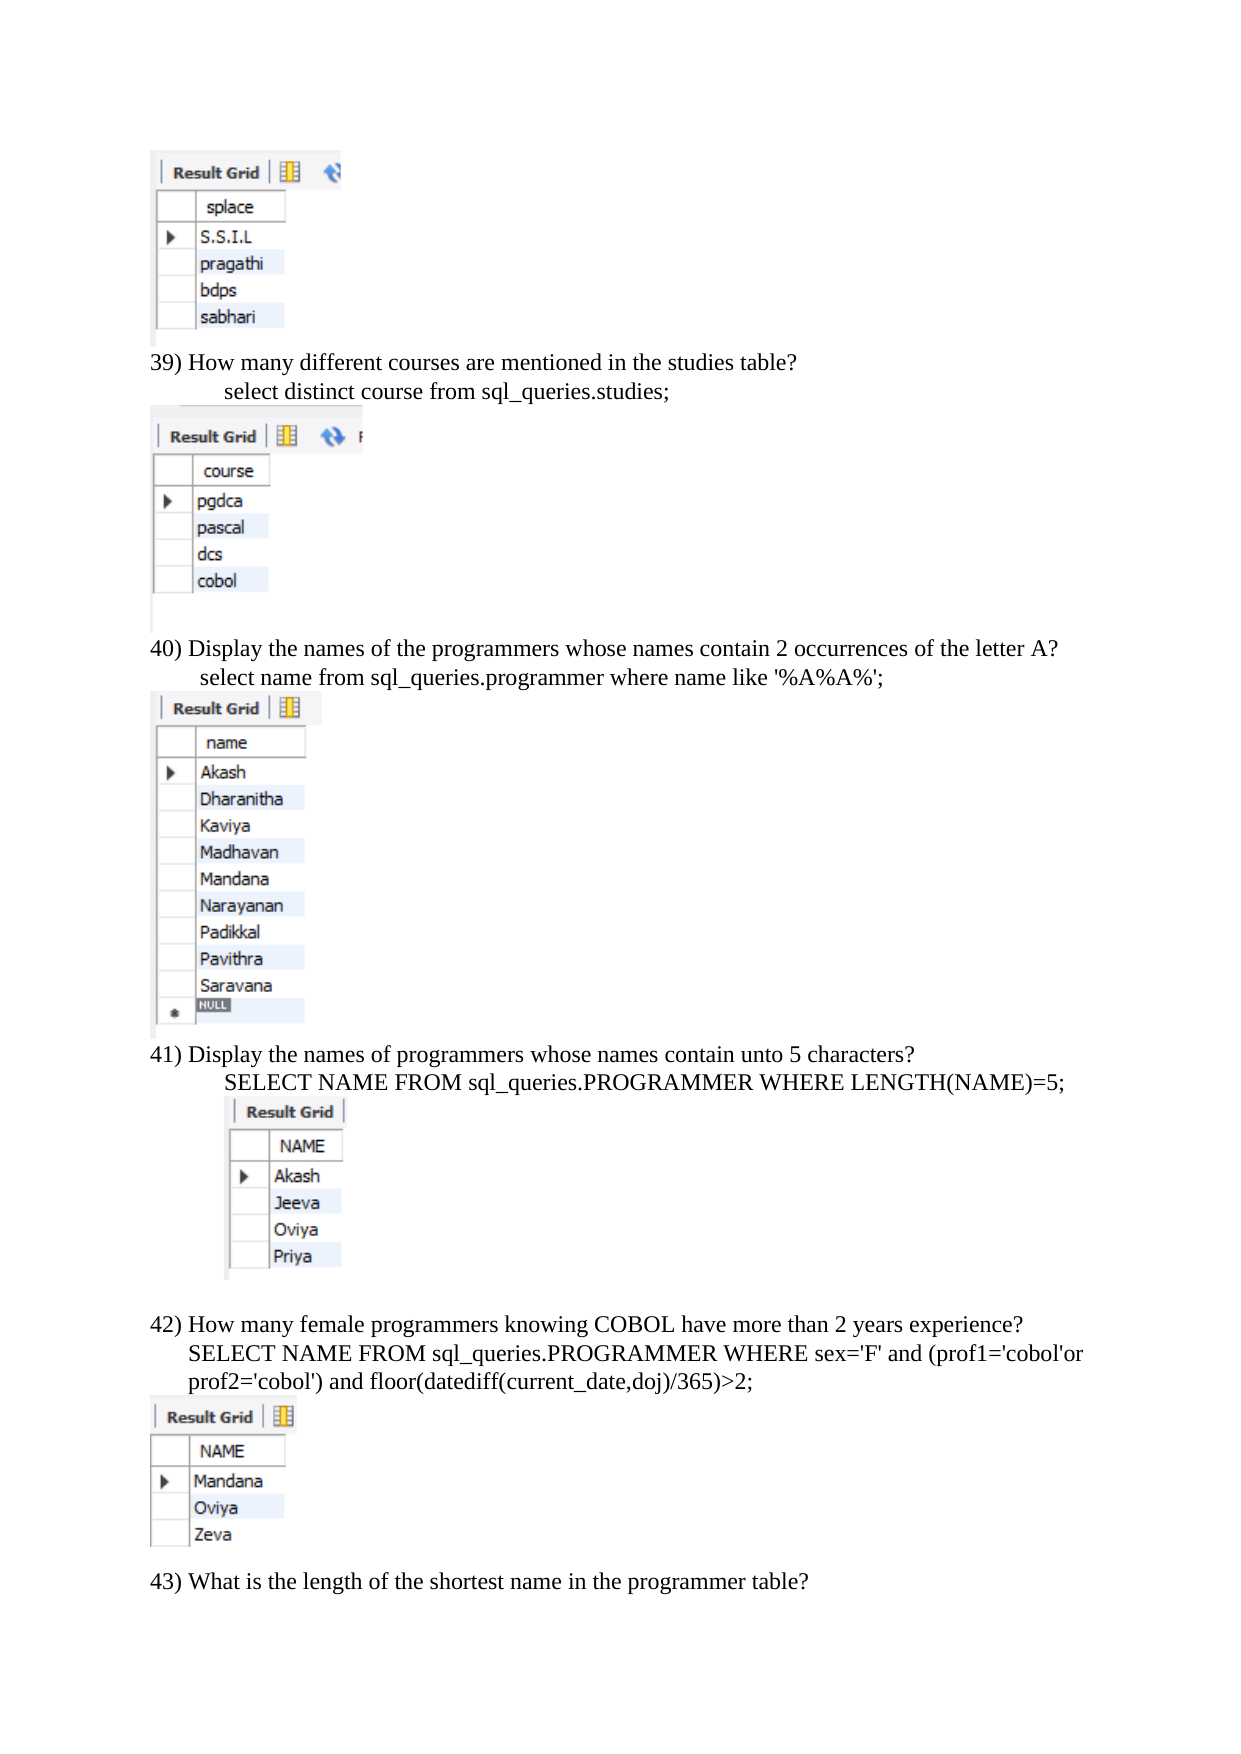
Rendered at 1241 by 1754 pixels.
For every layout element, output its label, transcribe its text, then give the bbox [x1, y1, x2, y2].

picture [150, 691, 322, 1039]
text select name from sql_queries.programmer where name like '%A%A%'; [188, 662, 1090, 690]
picture [150, 150, 341, 347]
list Display the names of the programmers whose names contain 2 occurrences of the letter A? [150, 634, 1090, 661]
picture [150, 1395, 297, 1566]
list select distinct course from sql_queries.studies; [224, 377, 1088, 404]
list How many different courses are mentioned in the studies table? [150, 348, 1090, 376]
text SELECT NAME FROM sql_queries.PROGRAMMER WHERE sex='F' and (prof1='cobol'or prof2='cobol') and floor(datediff(current_date,doj)/365)>2; [188, 1338, 1090, 1394]
list What is the length of the shortest name in the programmer table? [150, 1567, 1090, 1595]
picture [150, 405, 363, 633]
list How many female programmers knowing COBOL have more than 2 years experience? [150, 1310, 1090, 1337]
list SELECT NAME FROM sql_queries.PROGRAMMER WHERE LENGTH(NAME)=5; [224, 1068, 1088, 1096]
picture [223, 1096, 348, 1280]
list Display the names of programmers whose names contain unto 5 characters? [150, 1039, 1090, 1067]
